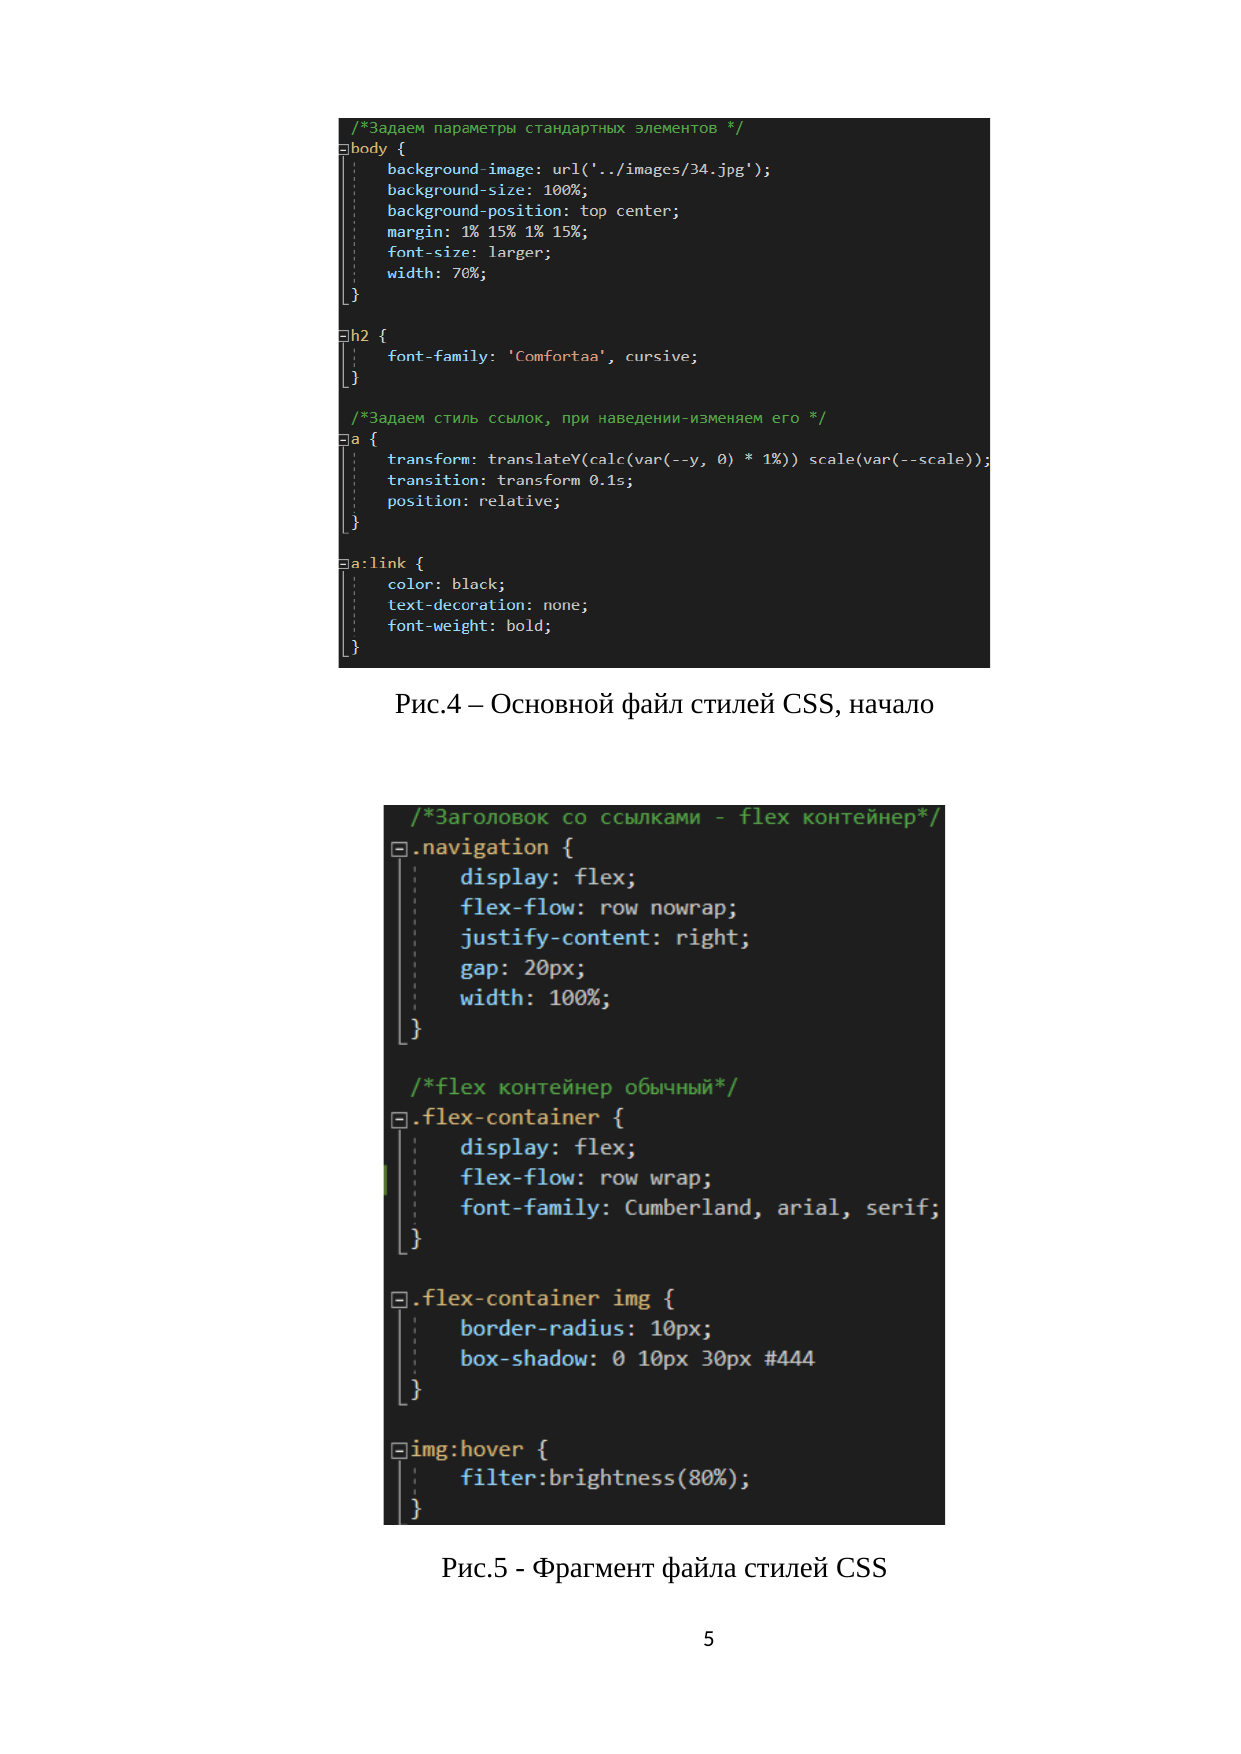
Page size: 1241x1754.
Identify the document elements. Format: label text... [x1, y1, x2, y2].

picture [383, 805, 946, 1525]
text Рис.5 - Фрагмент файла стилей CSS [177, 1550, 1152, 1583]
picture [338, 118, 991, 668]
text Рис.4 – Основной файл стилей CSS, начало [177, 686, 1152, 720]
